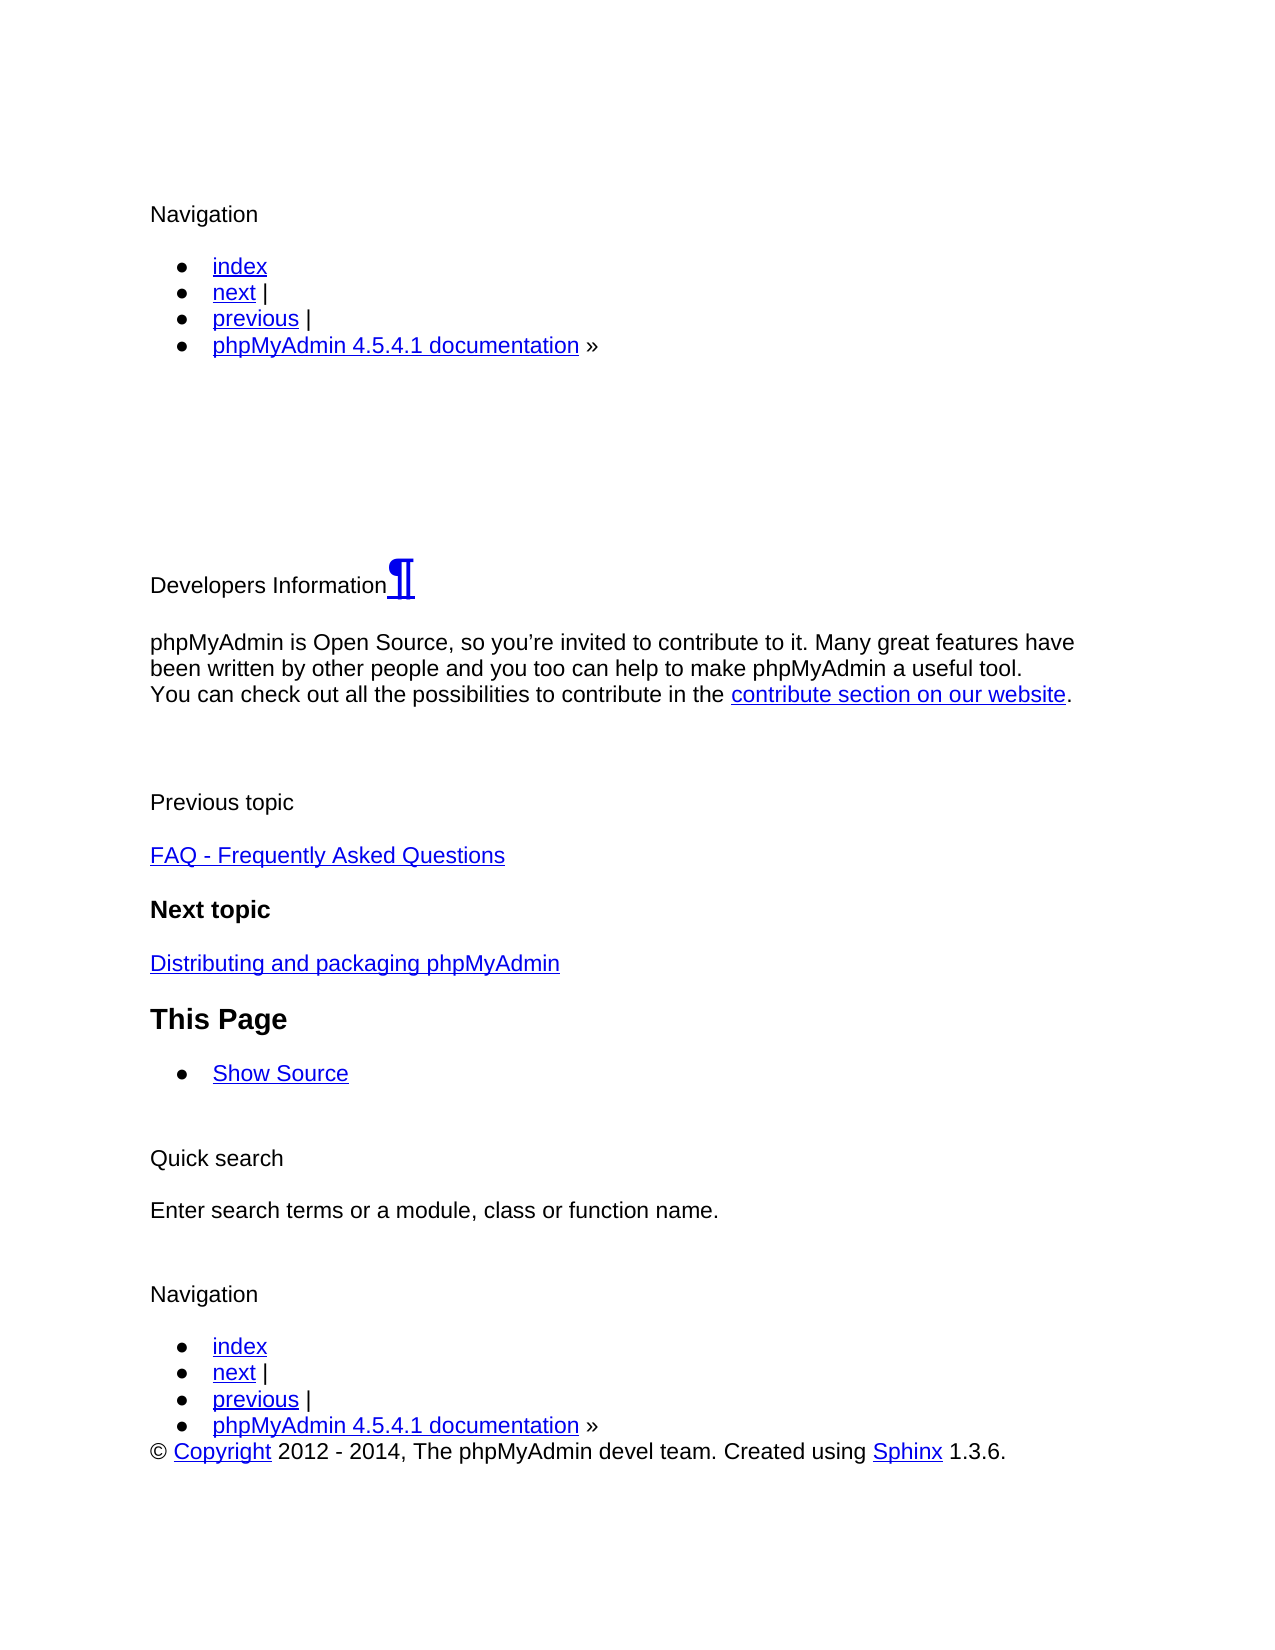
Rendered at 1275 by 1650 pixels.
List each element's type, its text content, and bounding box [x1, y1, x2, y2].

list next | [175, 1359, 1125, 1386]
list next | [175, 279, 1125, 305]
list phpMyAdmin 4.5.4.1 documentation » [175, 1412, 1125, 1438]
list previous | [175, 305, 1125, 332]
text © Copyright 2012 - 2014, The phpMyAdmin devel team. Created using Sphinx 1.3.6. [150, 1438, 1125, 1464]
text Navigation [150, 1281, 1125, 1308]
list phpMyAdmin 4.5.4.1 documentation » [175, 332, 1125, 358]
subtitle Next topic [150, 895, 1125, 924]
subtitle This Page [150, 1002, 1125, 1035]
text Navigation [150, 201, 1125, 228]
text Distributing and packaging phpMyAdmin [150, 950, 1125, 977]
list index [175, 253, 1109, 279]
list Show Source [175, 1060, 1125, 1087]
text Previous topic [150, 789, 1125, 816]
text FAQ - Frequently Asked Questions [150, 842, 1125, 868]
text You can check out all the possibilities to contribute in the contribute section on our website. [150, 681, 1125, 708]
list index [175, 1333, 1109, 1359]
text phpMyAdmin is Open Source, so you’re invited to contribute to it. Many great features have been written by other people and you too can help to make phpMyAdmin a useful tool. [150, 628, 1125, 681]
text Quick search [150, 1145, 1125, 1172]
text Enter search terms or a module, class or function name. [150, 1197, 1125, 1223]
text Developers Information¶ [150, 546, 1125, 603]
list previous | [175, 1386, 1125, 1412]
